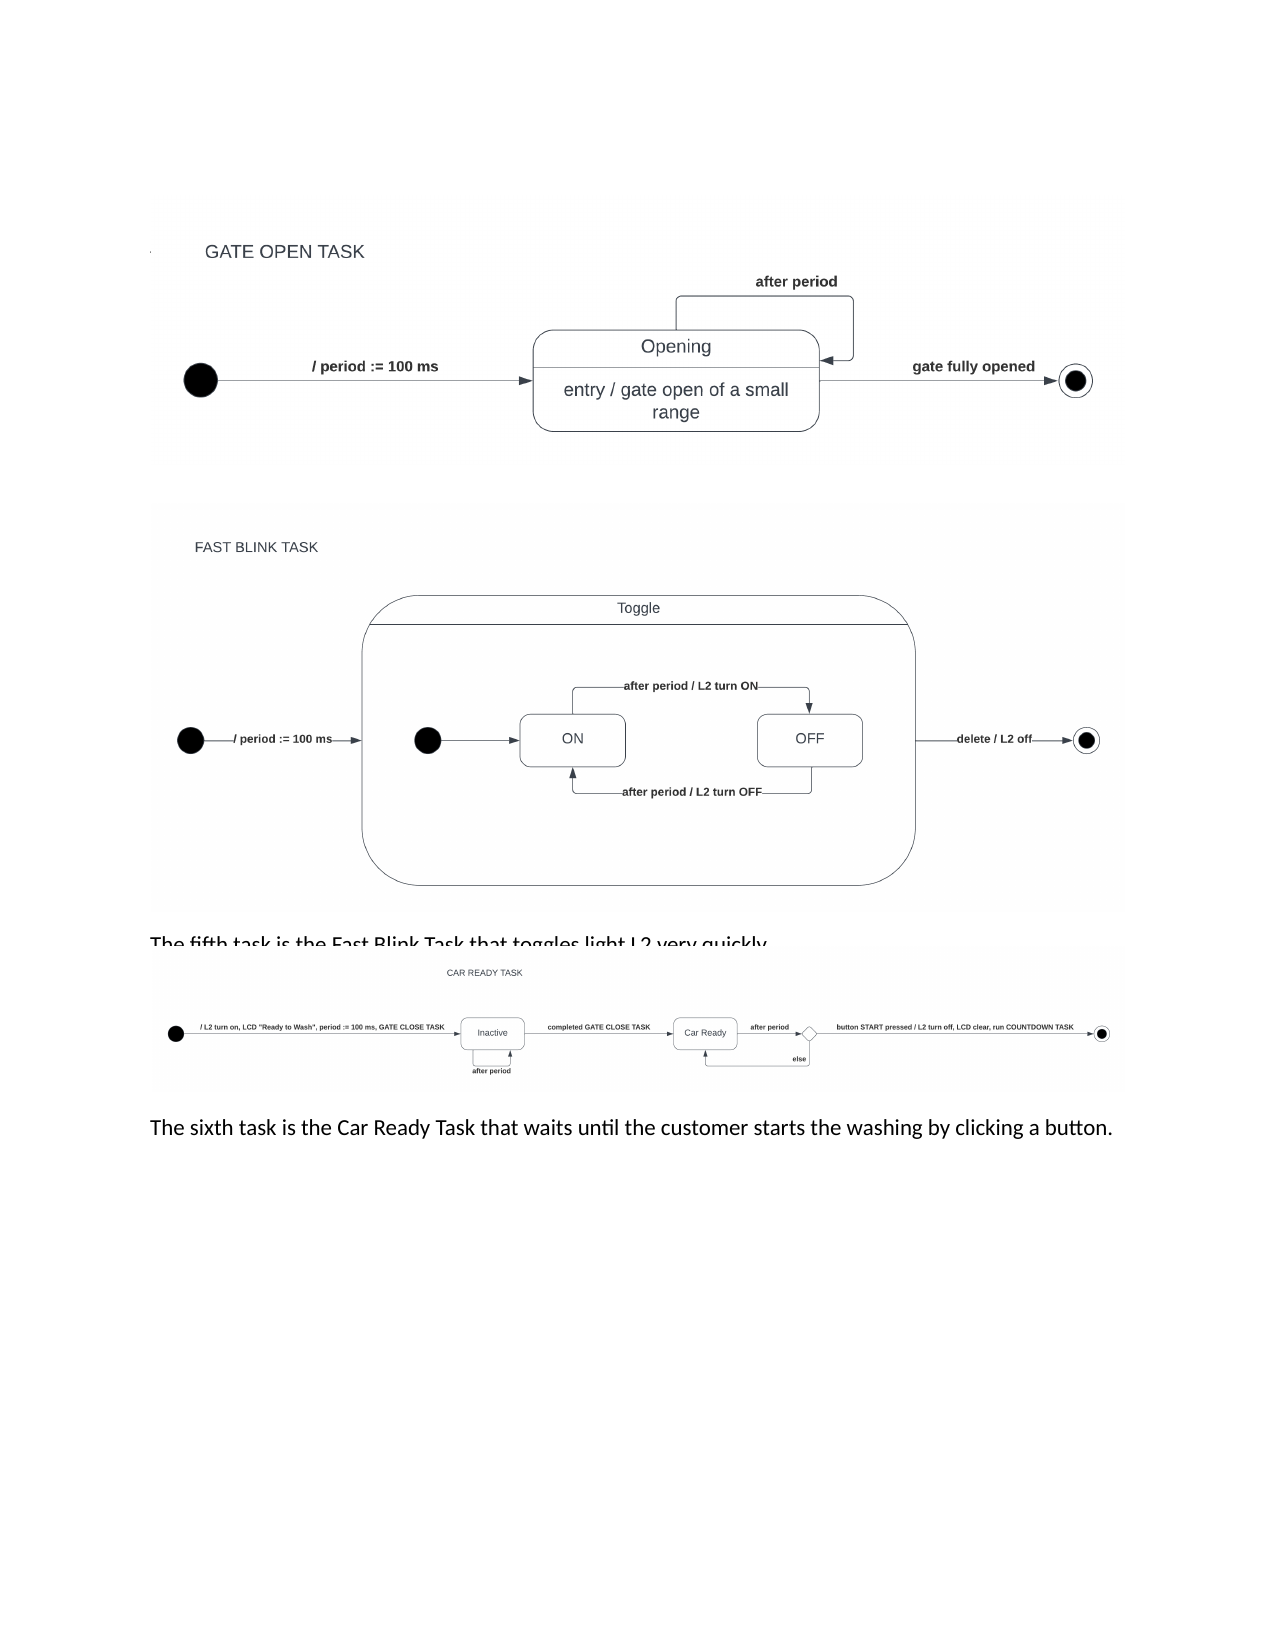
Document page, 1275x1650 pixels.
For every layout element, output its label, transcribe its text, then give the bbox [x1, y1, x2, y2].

picture [150, 195, 1125, 465]
text The sixth task is the Car Ready Task that waits until the customer starts the washing by clicking a button. [150, 977, 1125, 1141]
picture [151, 503, 1125, 912]
picture [152, 946, 1125, 1092]
